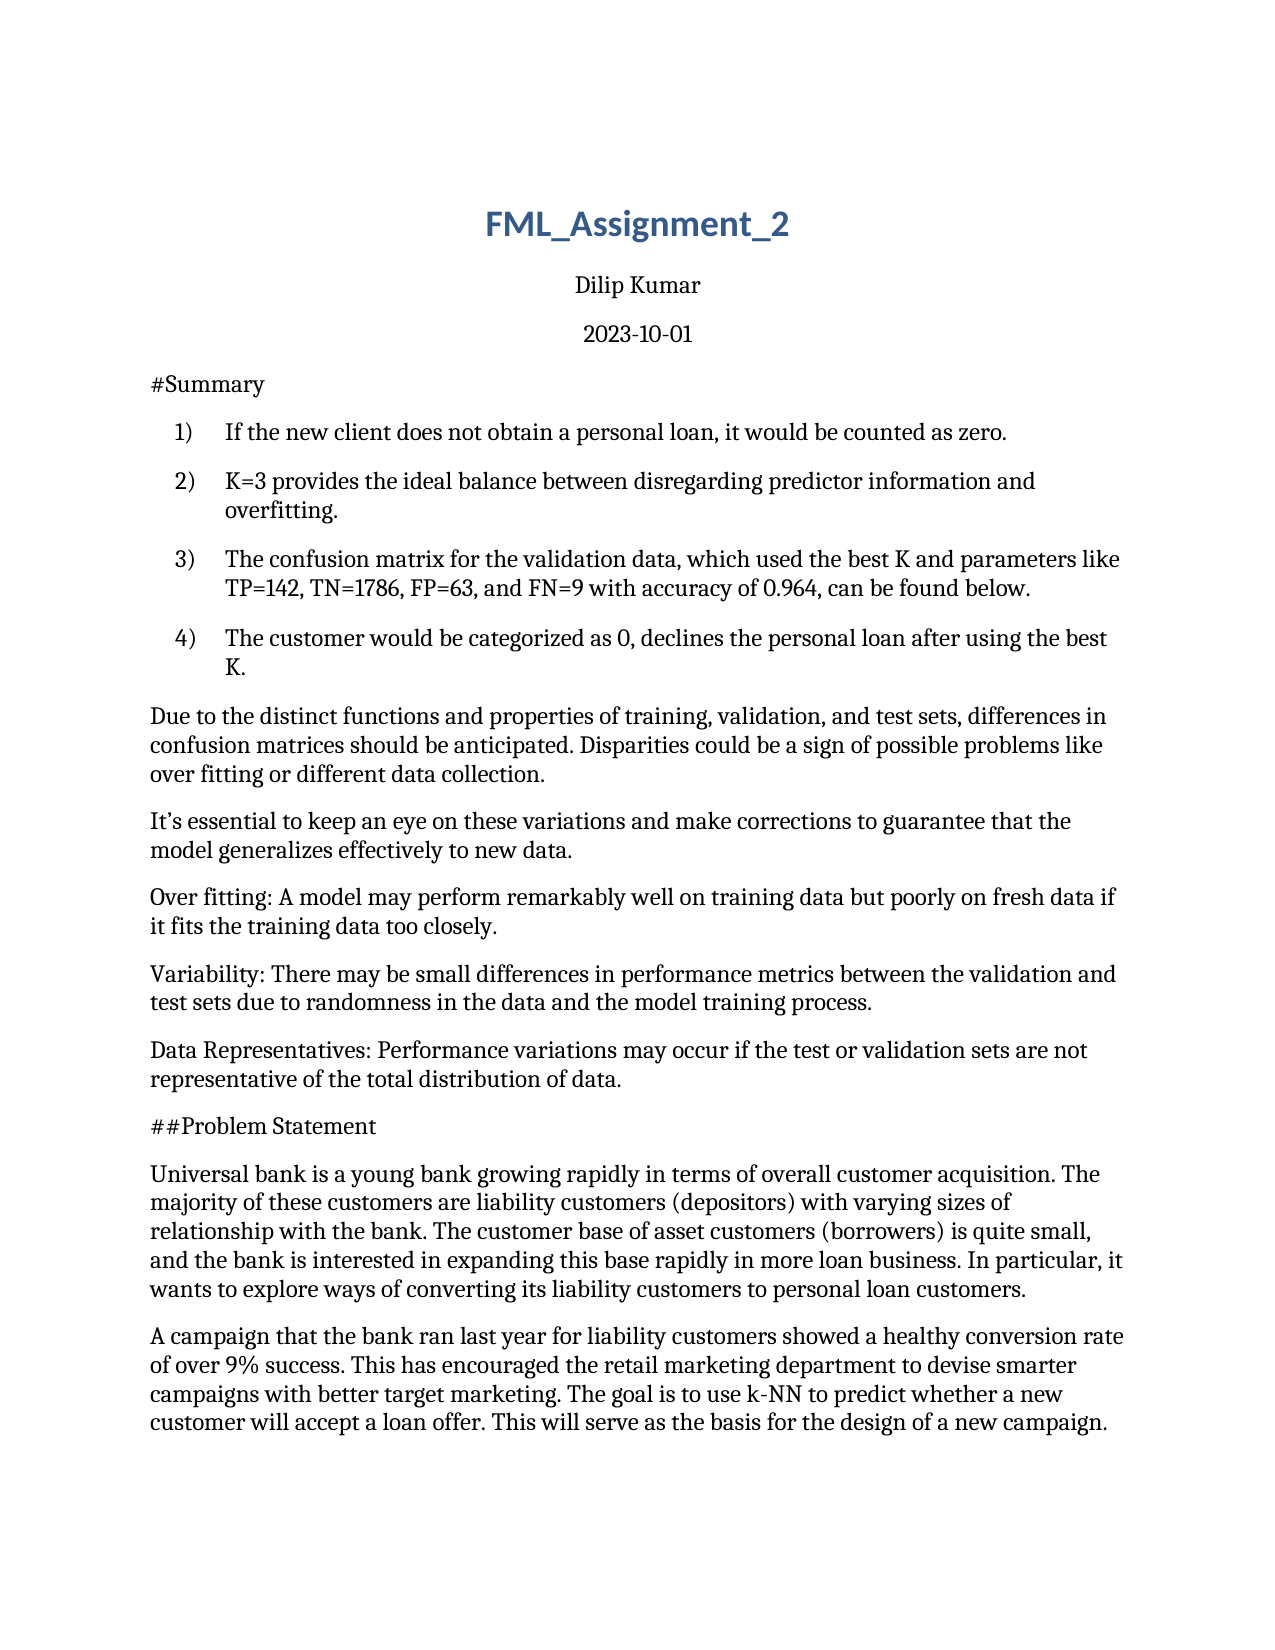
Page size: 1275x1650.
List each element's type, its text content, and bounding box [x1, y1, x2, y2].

list K=3 provides the ideal balance between disregarding predictor information and overfitting. [175, 467, 1125, 524]
text ##Problem Statement [150, 1112, 1125, 1141]
text Due to the distinct functions and properties of training, validation, and test sets, differences in confusion matrices should be anticipated. Disparities could be a sign of possible problems like over fitting or different data collection. [150, 702, 1125, 788]
text Over fitting: A model may perform remarkably well on training data but poorly on fresh data if it fits the training data too closely. [150, 883, 1125, 941]
list The confusion matrix for the validation data, which used the best K and parameters like TP=142, TN=1786, FP=63, and FN=9 with accuracy of 0.964, can be found below. [175, 545, 1125, 603]
text Data Representatives: Performance variations may occur if the test or validation sets are not representative of the total distribution of data. [150, 1036, 1125, 1093]
text 2023-10-01 [150, 320, 1125, 349]
list If the new client does not obtain a personal loan, it would be counted as zero. [175, 417, 1125, 446]
text It’s essential to keep an eye on these variations and make corrections to guarantee that the model generalizes effectively to new data. [150, 807, 1125, 864]
text #Summary [150, 370, 1125, 399]
text A campaign that the bank ran last year for liability customers showed a healthy conversion rate of over 9% success. This has encouraged the retail marketing department to devise smarter campaigns with better target marketing. The goal is to use k-NN to predict whether a new customer will accept a loan offer. This will serve as the basis for the design of a new campaign. [150, 1322, 1125, 1437]
title FML_Assignment_2 [150, 200, 1125, 246]
text Universal bank is a young bank growing rapidly in terms of overall customer acquisition. The majority of these customers are liability customers (depositors) with varying sizes of relationship with the bank. The customer base of asset customers (borrowers) is quite small, and the bank is interested in expanding this base rapidly in more loan business. In particular, it wants to explore ways of converting its liability customers to personal loan customers. [150, 1159, 1125, 1303]
text Variability: There may be small differences in performance metrics between the validation and test sets due to randomness in the data and the model training process. [150, 959, 1125, 1017]
list The customer would be categorized as 0, declines the personal loan after using the best K. [175, 624, 1125, 681]
text Dilip Kumar [150, 271, 1125, 299]
